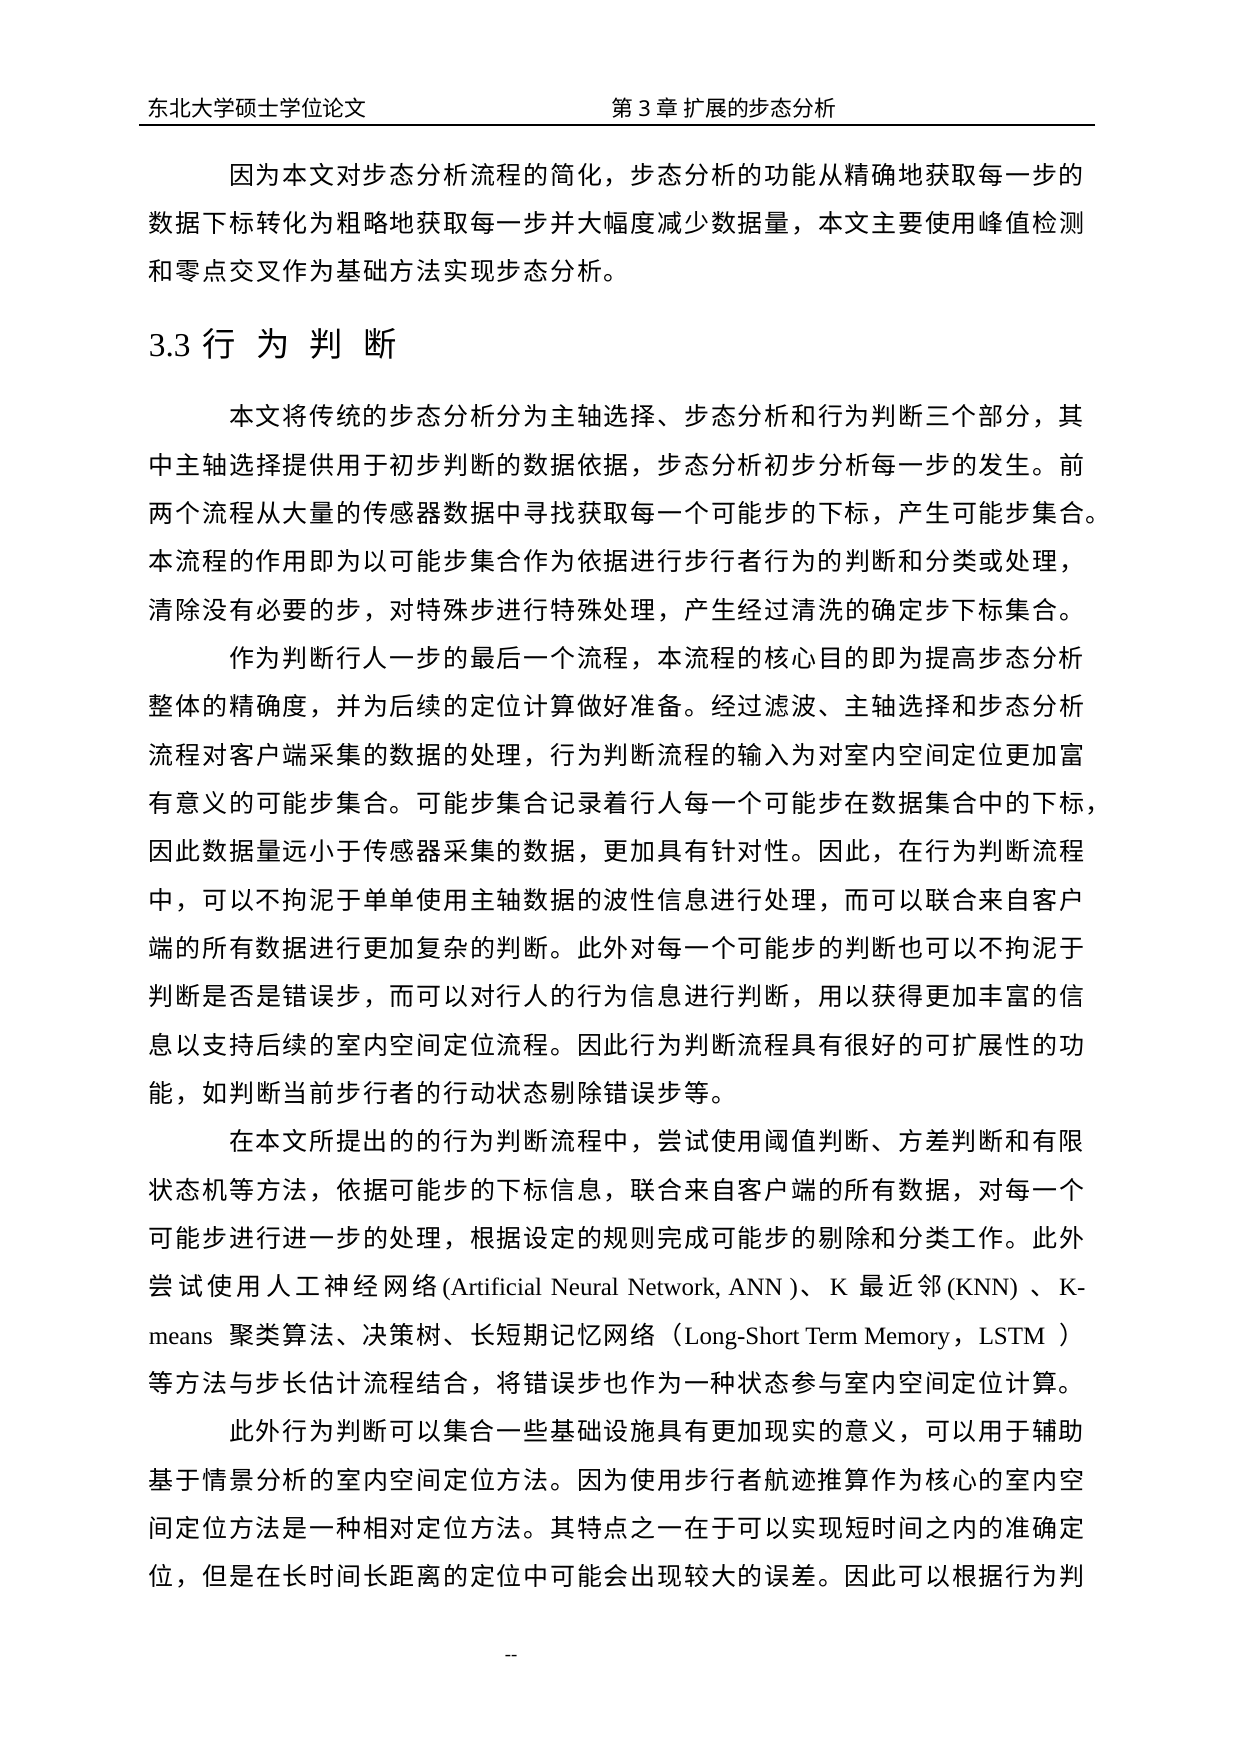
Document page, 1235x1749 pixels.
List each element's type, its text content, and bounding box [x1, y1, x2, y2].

subtitle 行为判断 [149, 318, 1086, 367]
text 本文将传统的步态分析分为主轴选择、步态分析和行为判断三个部分，其中主轴选择提供用于初步判断的数据依据，步态分析初步分析每一步的发生。前两个流程从大量的传感器数据中寻找获取每一个可能步的下标，产生可能步集合。本流程的作用即为以可能步集合作为依据进行步行者行为的判断和分类或处理，清除没有必要的步，对特殊步进行特殊处理，产生经过清洗的确定步下标集合。 [149, 391, 1086, 632]
text 在本文所提出的的行为判断流程中，尝试使用阈值判断、方差判断和有限状态机等方法，依据可能步的下标信息，联合来自客户端的所有数据，对每一个可能步进行进一步的处理，根据设定的规则完成可能步的剔除和分类工作。此外尝试使用人工神经网络(Artificial Neural Network, ANN )、K最近邻(KNN)、K-means聚类算法、决策树、长短期记忆网络（Long-Short Term Memory，LSTM）等方法与步长估计流程结合，将错误步也作为一种状态参与室内空间定位计算。 [149, 1116, 1086, 1406]
text 因为本文对步态分析流程的简化，步态分析的功能从精确地获取每一步的数据下标转化为粗略地获取每一步并大幅度减少数据量，本文主要使用峰值检测和零点交叉作为基础方法实现步态分析。 [149, 149, 1086, 294]
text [149, 1406, 1086, 1599]
text 作为判断行人一步的最后一个流程，本流程的核心目的即为提高步态分析整体的精确度，并为后续的定位计算做好准备。经过滤波、主轴选择和步态分析流程对客户端采集的数据的处理，行为判断流程的输入为对室内空间定位更加富有意义的可能步集合。可能步集合记录着行人每一个可能步在数据集合中的下标，因此数据量远小于传感器采集的数据，更加具有针对性。因此，在行为判断流程中，可以不拘泥于单单使用主轴数据的波性信息进行处理，而可以联合来自客户端的所有数据进行更加复杂的判断。此外对每一个可能步的判断也可以不拘泥于判断是否是错误步，而可以对行人的行为信息进行判断，用以获得更加丰富的信息以支持后续的室内空间定位流程。因此行为判断流程具有很好的可扩展性的功能，如判断当前步行者的行动状态剔除错误步等。 [149, 632, 1086, 1116]
